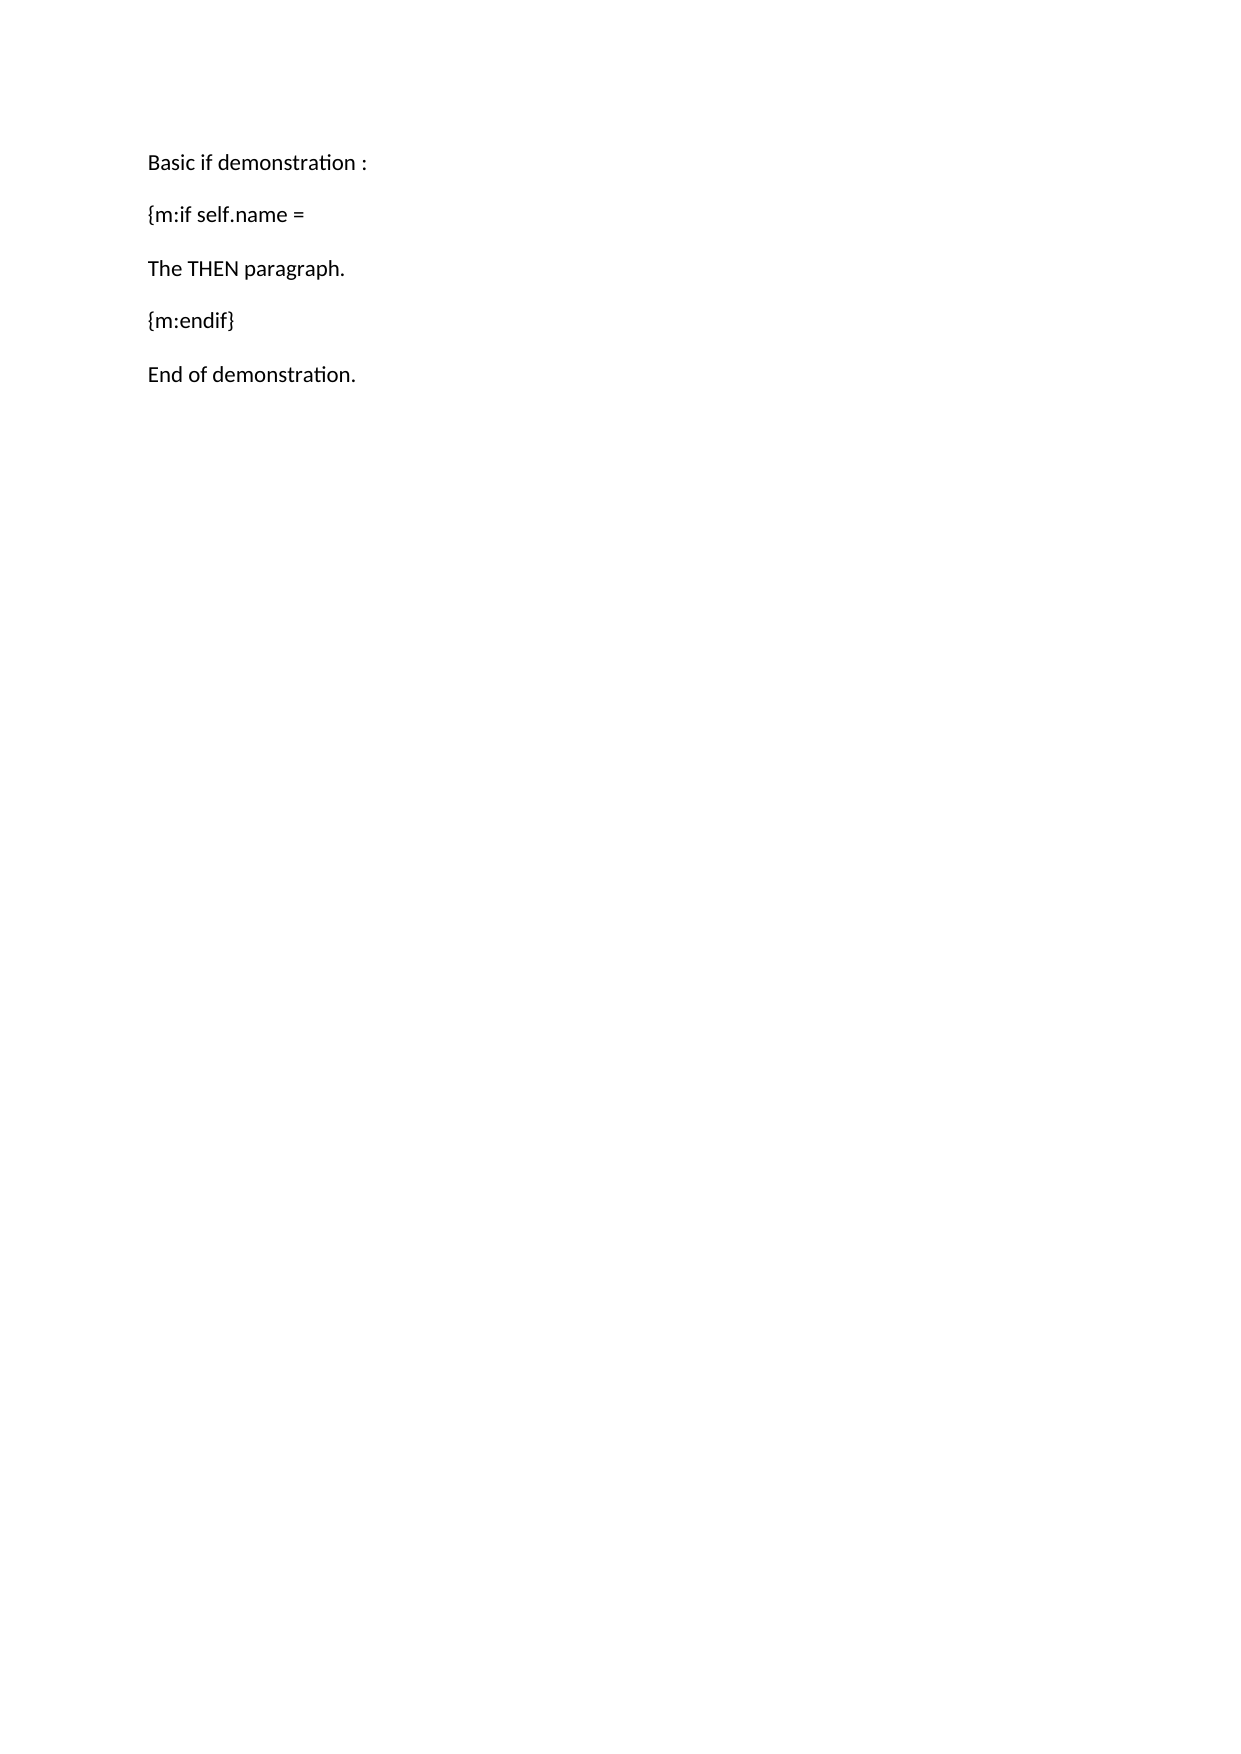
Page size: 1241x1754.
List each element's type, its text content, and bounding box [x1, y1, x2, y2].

text End of demonstration. [148, 360, 1093, 388]
text {m:if self.name = [148, 201, 1093, 229]
text Basic if demonstration : [148, 148, 1093, 176]
text {m:endif} [148, 307, 1093, 335]
text The THEN paragraph. [148, 254, 1093, 282]
